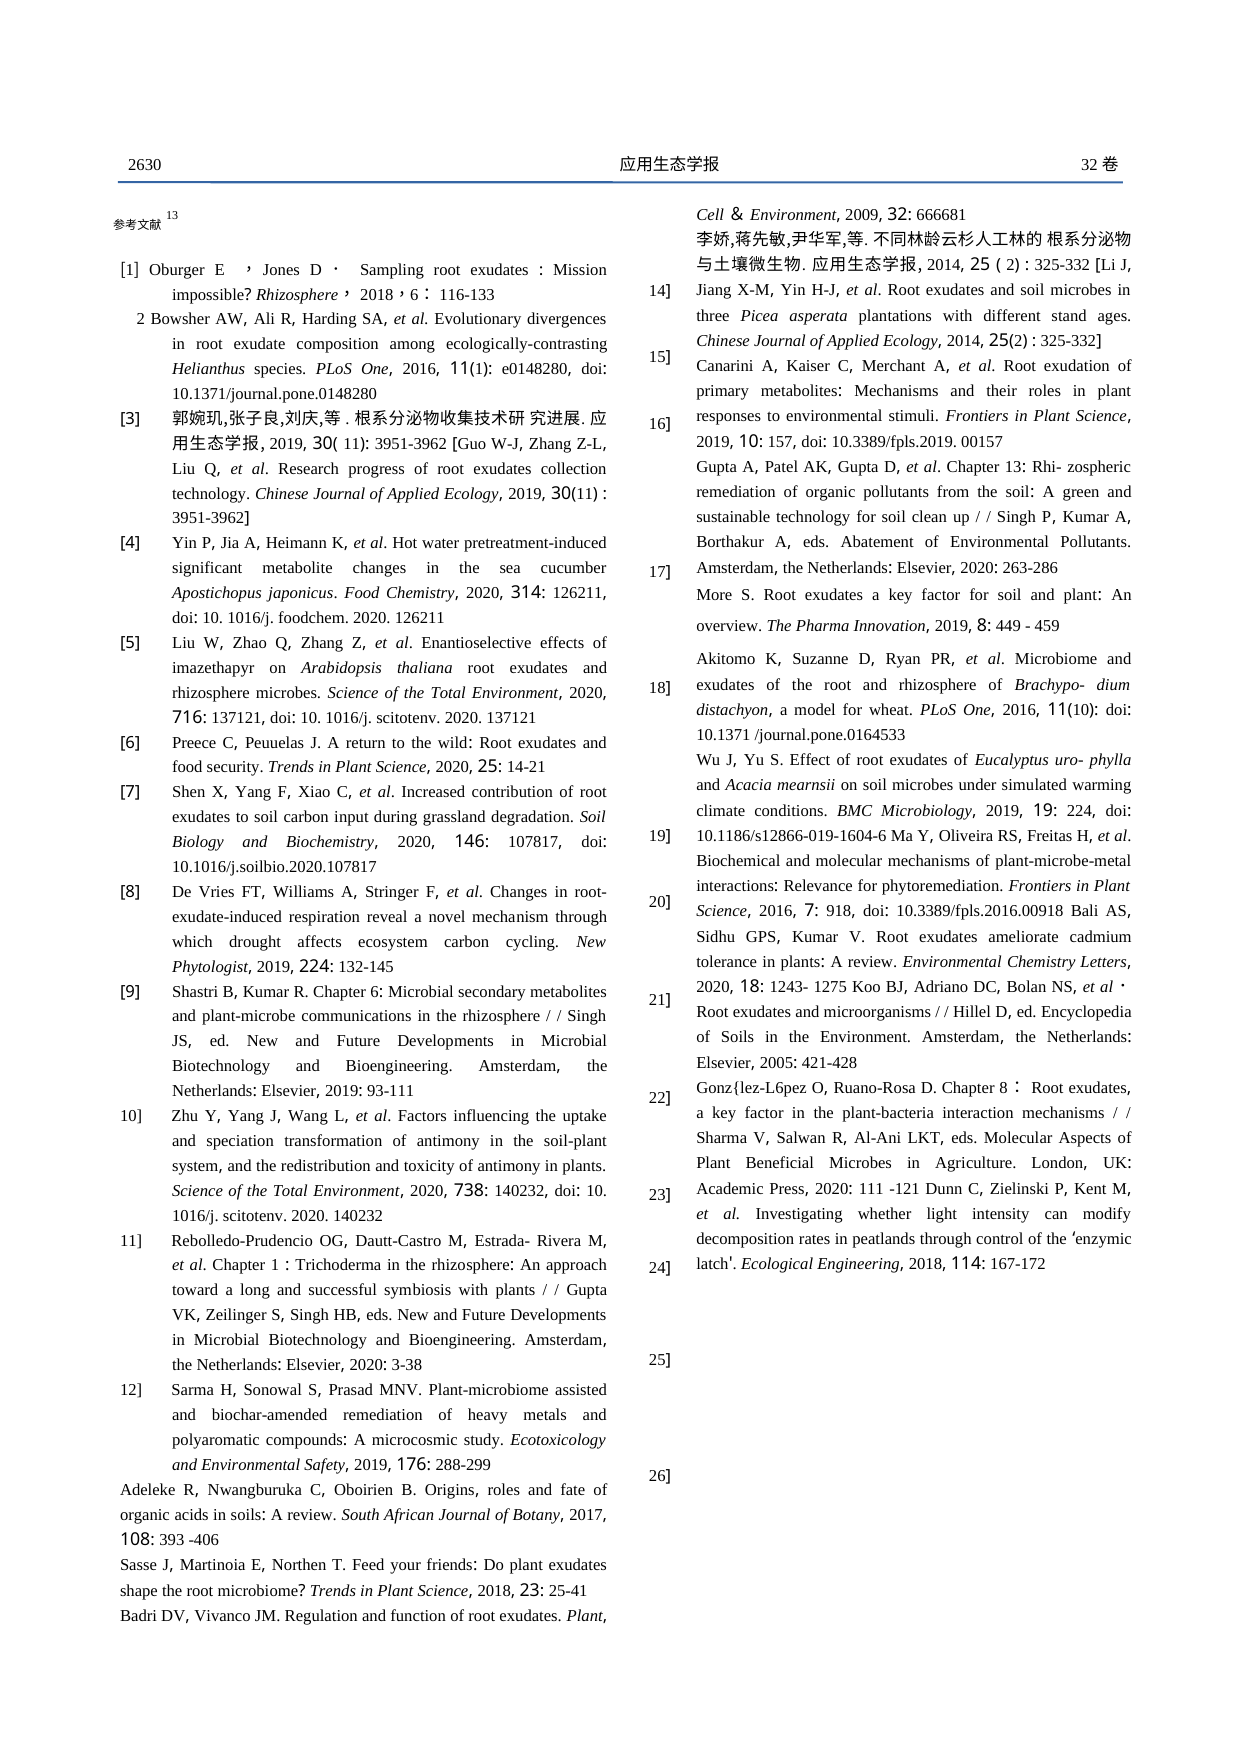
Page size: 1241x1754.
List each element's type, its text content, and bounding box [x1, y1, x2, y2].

text Badri DV, Vivanco JM. Regulation and function of root exudates. Plant, Cell ＆ Environment, 2009, 32: 666681 [696, 200, 1131, 225]
list Zhu Y, Yang J, Wang L, et al. Factors influencing the uptake and speciation transformation of antimony in the soil-plant system, and the redistribution and toxicity of antimony in plants. Science of the Total Environment, 2020, 738: 140232, doi: 10. 1016/j. scitotenv. 2020. 140232 [120, 1102, 607, 1226]
list Liu W, Zhao Q, Zhang Z, et al. Enantioselective effects of imazethapyr on Arabidopsis thaliana root exudates and rhizosphere microbes. Science of the Total Environment, 2020, 716: 137121, doi: 10. 1016/j. scitotenv. 2020. 137121 [120, 628, 607, 728]
text [1] Oburger E ，Jones D． Sampling root exudates : Mission impossible? Rhizosphere， 2018，6： 116-133 [120, 200, 607, 305]
text Wu J, Yu S. Effect of root exudates of Eucalyptus uro- phylla and Acacia mearnsii on soil microbes under simulated warming climate conditions. BMC Microbiology, 2019, 19: 224, doi: 10.1186/s12866-019-1604-6 Ma Y, Oliveira RS, Freitas H, et al. Biochemical and molecular mechanisms of plant-microbe-metal interactions: Relevance for phytoremediation. Frontiers in Plant Science, 2016, 7: 918, doi: 10.3389/fpls.2016.00918 Bali AS, Sidhu GPS, Kumar V. Root exudates ameliorate cadmium tolerance in plants: A review. Environmental Chemistry Letters, 2020, 18: 1243- 1275 Koo BJ, Adriano DC, Bolan NS, et al． Root exudates and microorganisms / / Hillel D, ed. Encyclopedia of Soils in the Environment. Amsterdam, the Netherlands: Elsevier, 2005: 421-428 [696, 746, 1131, 1073]
list 郭婉玑,张子良,刘庆,等 . 根系分泌物收集技术研 究进展. 应用生态学报, 2019, 30( 11): 3951-3962 [Guo W-J, Zhang Z-L, Liu Q, et al. Research progress of root exudates collection technology. Chinese Journal of Applied Ecology, 2019, 30(11) : 3951-3962] [120, 404, 607, 529]
text 2 Bowsher AW, Ali R, Harding SA, et al. Evolutionary divergences in root exudate composition among ecologically-contrasting Helianthus species. PLoS One, 2016, 11(1): e0148280, doi: 10.1371/journal.pone.0148280 [136, 305, 607, 404]
list Preece C, Peuuelas J. A return to the wild: Root exudates and food security. Trends in Plant Science, 2020, 25: 14-21 [120, 728, 607, 778]
list Shastri B, Kumar R. Chapter 6: Microbial secondary metabolites and plant-microbe communications in the rhizosphere / / Singh JS, ed. New and Future Developments in Microbial Biotechnology and Bioengineering. Amsterdam, the Netherlands: Elsevier, 2019: 93-111 [120, 977, 607, 1102]
list Shen X, Yang F, Xiao C, et al. Increased contribution of root exudates to soil carbon input during grassland degradation. Soil Biology and Biochemistry, 2020, 146: 107817, doi: 10.1016/j.soilbio.2020.107817 [120, 778, 607, 877]
text Akitomo K, Suzanne D, Ryan PR, et al. Microbiome and exudates of the root and rhizosphere of Brachypo- dium distachyon, a model for wheat. PLoS One, 2016, 11(10): doi: 10.1371 /journal.pone.0164533 [696, 645, 1131, 746]
text Badri DV, Vivanco JM. Regulation and function of root exudates. Plant, Cell ＆ Environment, 2009, 32: 666681 [120, 1601, 607, 1626]
list De Vries FT, Williams A, Stringer F, et al. Changes in root-exudate-induced respiration reveal a novel mechanism through which drought affects ecosystem carbon cycling. New Phytologist, 2019, 224: 132-145 [120, 877, 607, 977]
text Canarini A, Kaiser C, Merchant A, et al. Root exudation of primary metabolites: Mechanisms and their roles in plant responses to environmental stimuli. Frontiers in Plant Science, 2019, 10: 157, doi: 10.3389/fpls.2019. 00157 [696, 351, 1131, 452]
text Gonz{lez-L6pez O, Ruano-Rosa D. Chapter 8： Root exudates, a key factor in the plant-bacteria interaction mechanisms / / Sharma V, Salwan R, Al-Ani LKT, eds. Molecular Aspects of Plant Beneficial Microbes in Agriculture. London, UK: Academic Press, 2020: 111 -121 Dunn C, Zielinski P, Kent M, et al. Investigating whether light intensity can modify decomposition rates in peatlands through control of the ‘enzymic latch'. Ecological Engineering, 2018, 114: 167-172 [696, 1073, 1131, 1275]
text More S. Root exudates a key factor for soil and plant: An overview. The Pharma Innovation, 2019, 8: 449 - 459 [696, 582, 1131, 637]
text 李娇,蒋先敏,尹华军,等. 不同林龄云杉人工林的 根系分泌物与土壤微生物. 应用生态学报, 2014, 25 ( 2) : 325-332 [Li J, Jiang X-M, Yin H-J, et al. Root exudates and soil microbes in three Picea asperata plantations with different stand ages. Chinese Journal of Applied Ecology, 2014, 25(2) : 325-332] [696, 225, 1131, 351]
text Adeleke R, Nwangburuka C, Oboirien B. Origins, roles and fate of organic acids in soils: A review. South African Journal of Botany, 2017, 108: 393 -406 [120, 1475, 607, 1551]
text Gupta A, Patel AK, Gupta D, et al. Chapter 13: Rhi- zospheric remediation of organic pollutants from the soil: A green and sustainable technology for soil clean up / / Singh P, Kumar A, Borthakur A, eds. Abatement of Environmental Pollutants. Amsterdam, the Netherlands: Elsevier, 2020: 263-286 [696, 452, 1131, 578]
text Sasse J, Martinoia E, Northen T. Feed your friends: Do plant exudates shape the root microbiome? Trends in Plant Science, 2018, 23: 25-41 [120, 1551, 607, 1601]
list Yin P, Jia A, Heimann K, et al. Hot water pretreatment-induced significant metabolite changes in the sea cucumber Apostichopus japonicus. Food Chemistry, 2020, 314: 126211, doi: 10. 1016/j. foodchem. 2020. 126211 [120, 529, 607, 628]
list Sarma H, Sonowal S, Prasad MNV. Plant-microbiome assisted and biochar-amended remediation of heavy metals and polyaromatic compounds: A microcosmic study. Ecotoxicology and Environmental Safety, 2019, 176: 288-299 [120, 1375, 607, 1475]
list Rebolledo-Prudencio OG, Dautt-Castro M, Estrada- Rivera M, et al. Chapter 1 : Trichoderma in the rhizosphere: An approach toward a long and successful symbiosis with plants / / Gupta VK, Zeilinger S, Singh HB, eds. New and Future Developments in Microbial Biotechnology and Bioengineering. Amsterdam, the Netherlands: Elsevier, 2020: 3-38 [120, 1226, 607, 1375]
